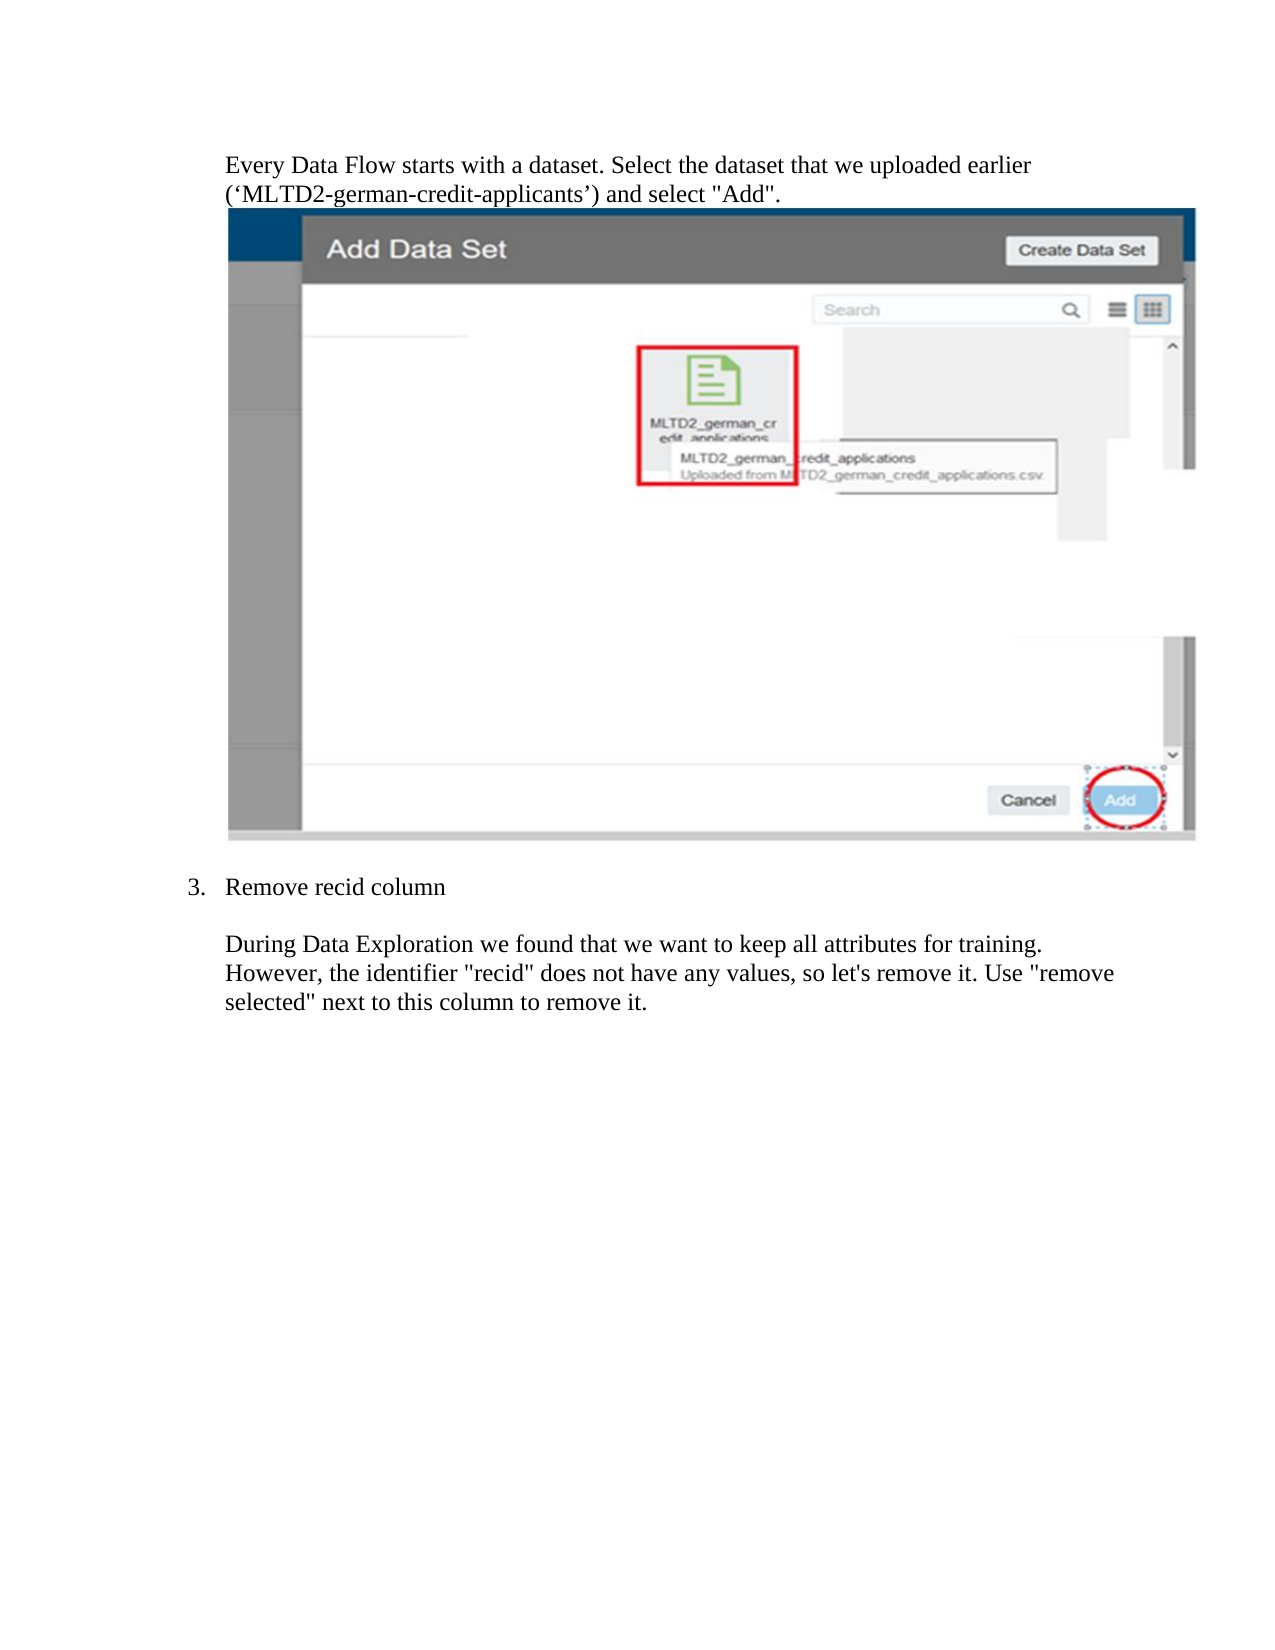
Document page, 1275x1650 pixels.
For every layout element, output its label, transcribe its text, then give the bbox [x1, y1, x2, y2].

text Every Data Flow starts with a dataset. Select the dataset that we uploaded earlier (‘MLTD2-german-credit-applicants’) and select "Add". [225, 150, 1125, 207]
list Remove recid column [187, 872, 1125, 901]
text During Data Exploration we found that we want to keep all attributes for training. However, the identifier "recid" does not have any values, so let's remove it. Use "remove selected" next to this column to remove it. [225, 929, 1125, 1015]
picture [225, 207, 1200, 845]
